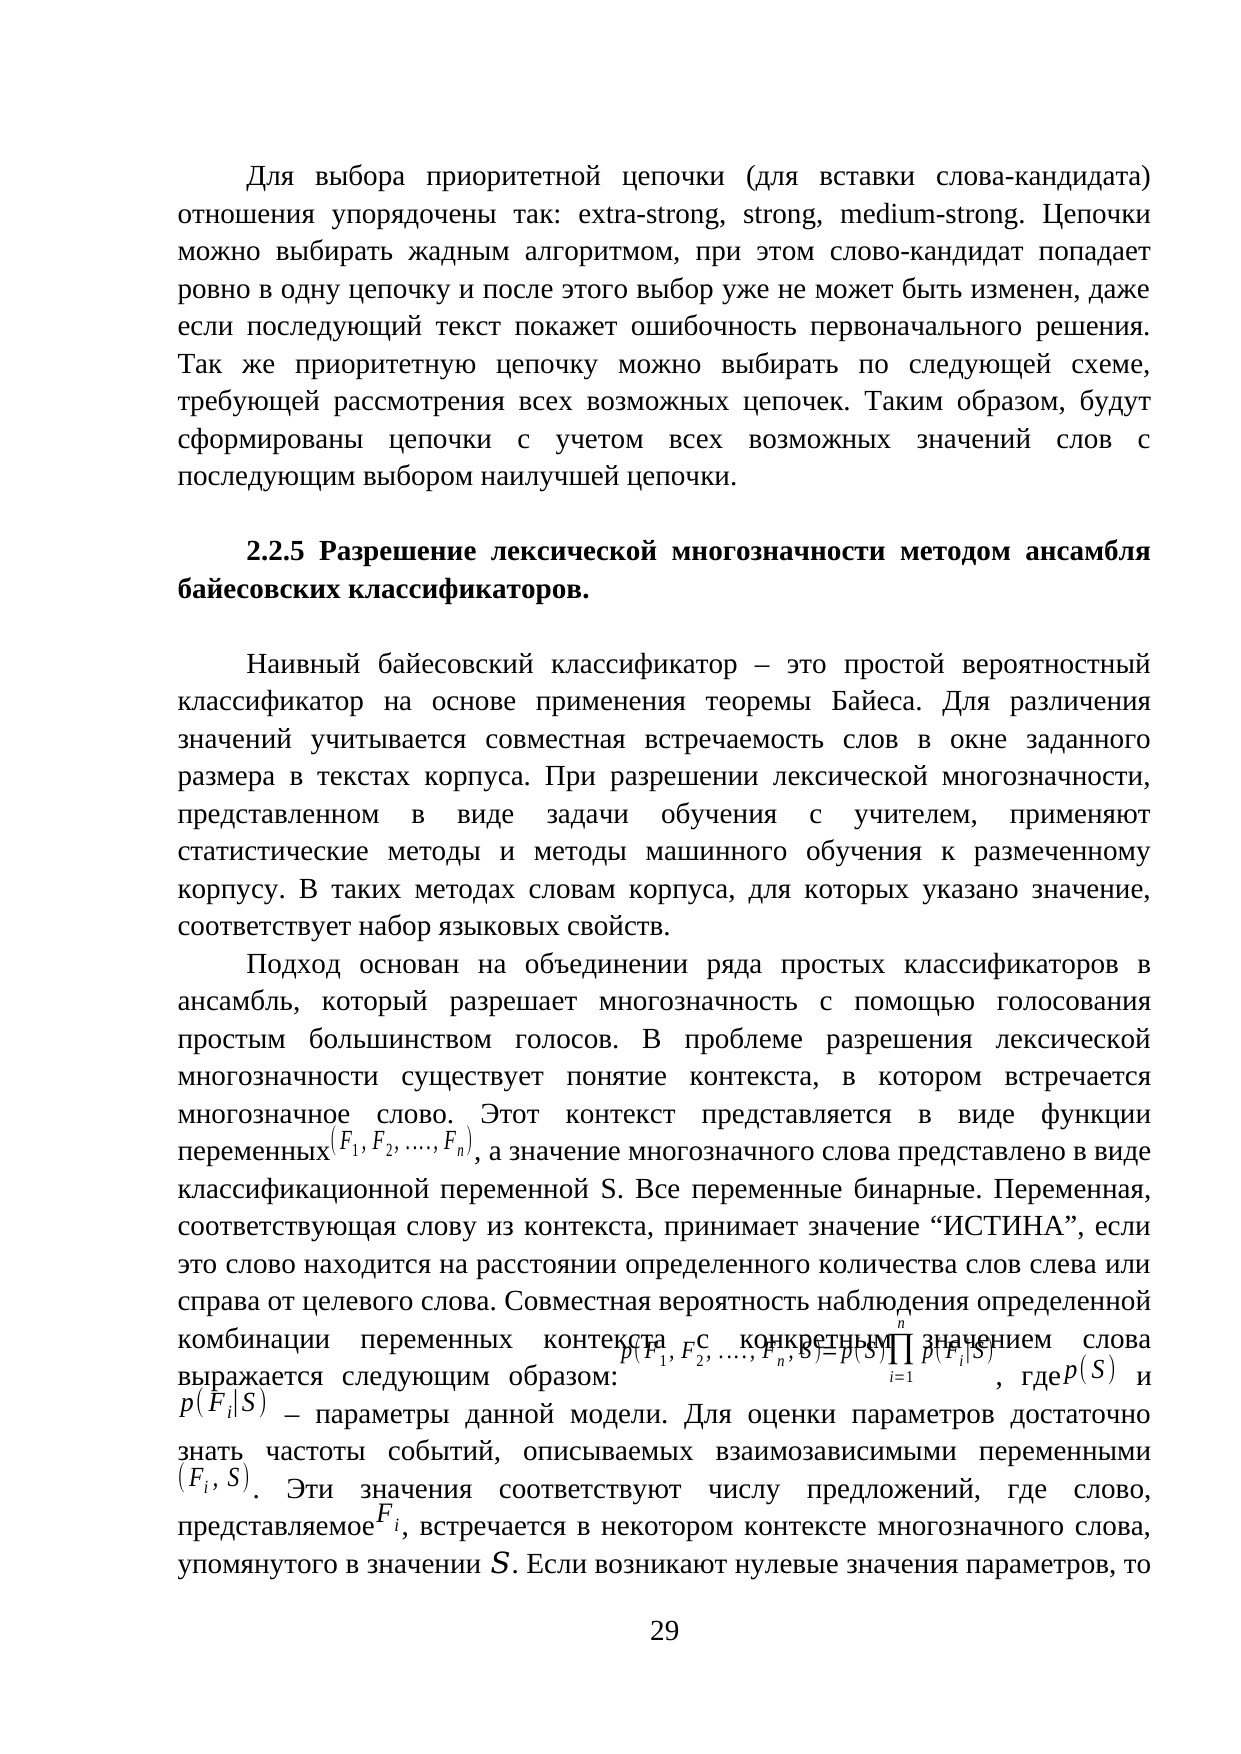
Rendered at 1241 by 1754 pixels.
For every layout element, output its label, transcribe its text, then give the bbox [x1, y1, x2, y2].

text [177, 943, 1152, 1581]
text Наивный байесовский классификатор – это простой вероятностный классификатор на основе применения теоремы Байеса. Для различения значений учитывается совместная встречаемость слов в окне заданного размера в текстах корпуса. При разрешении лексической многозначности, представленном в виде задачи обучения с учителем, применяют статистические методы и методы машинного обучения к размеченному корпусу. В таких методах словам корпуса, для которых указано значение, соответствует набор языковых свойств. [177, 643, 1152, 943]
text Для выбора приоритетной цепочки (для вставки слова-кандидата) отношения упорядочены так: extra-strong, strong, medium-strong. Цепочки можно выбирать жадным алгоритмом, при этом слово-кандидат попадает ровно в одну цепочку и после этого выбор уже не может быть изменен, даже если последующий текст покажет ошибочность первоначального решения. Так же приоритетную цепочку можно выбирать по следующей схеме, требующей рассмотрения всех возможных цепочек. Таким образом, будут сформированы цепочки с учетом всех возможных значений слов с последующим выбором наилучшей цепочки. [177, 156, 1152, 493]
subtitle 2.2.5 Разрешение лексической многозначности методом ансамбля байесовских классификаторов. [177, 531, 1152, 606]
